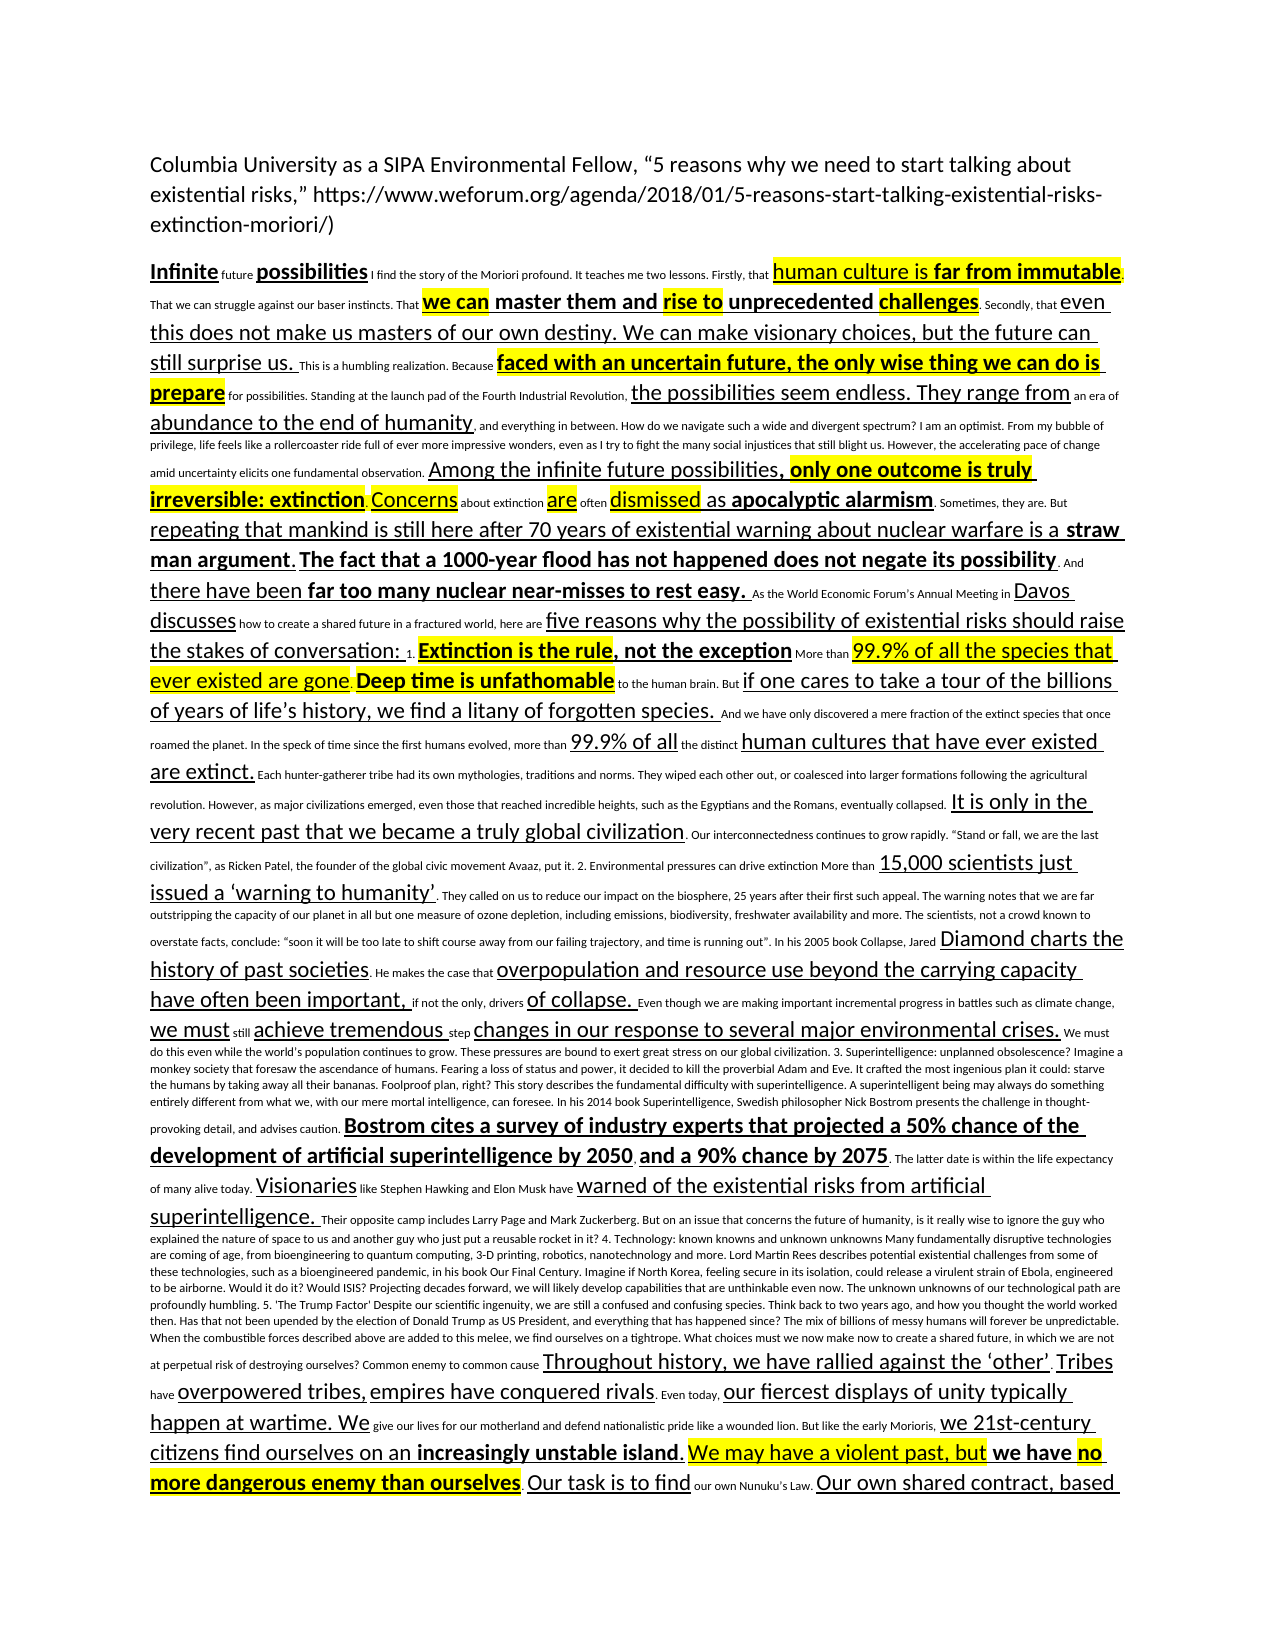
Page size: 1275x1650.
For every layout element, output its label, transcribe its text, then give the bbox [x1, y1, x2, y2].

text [150, 150, 1125, 238]
